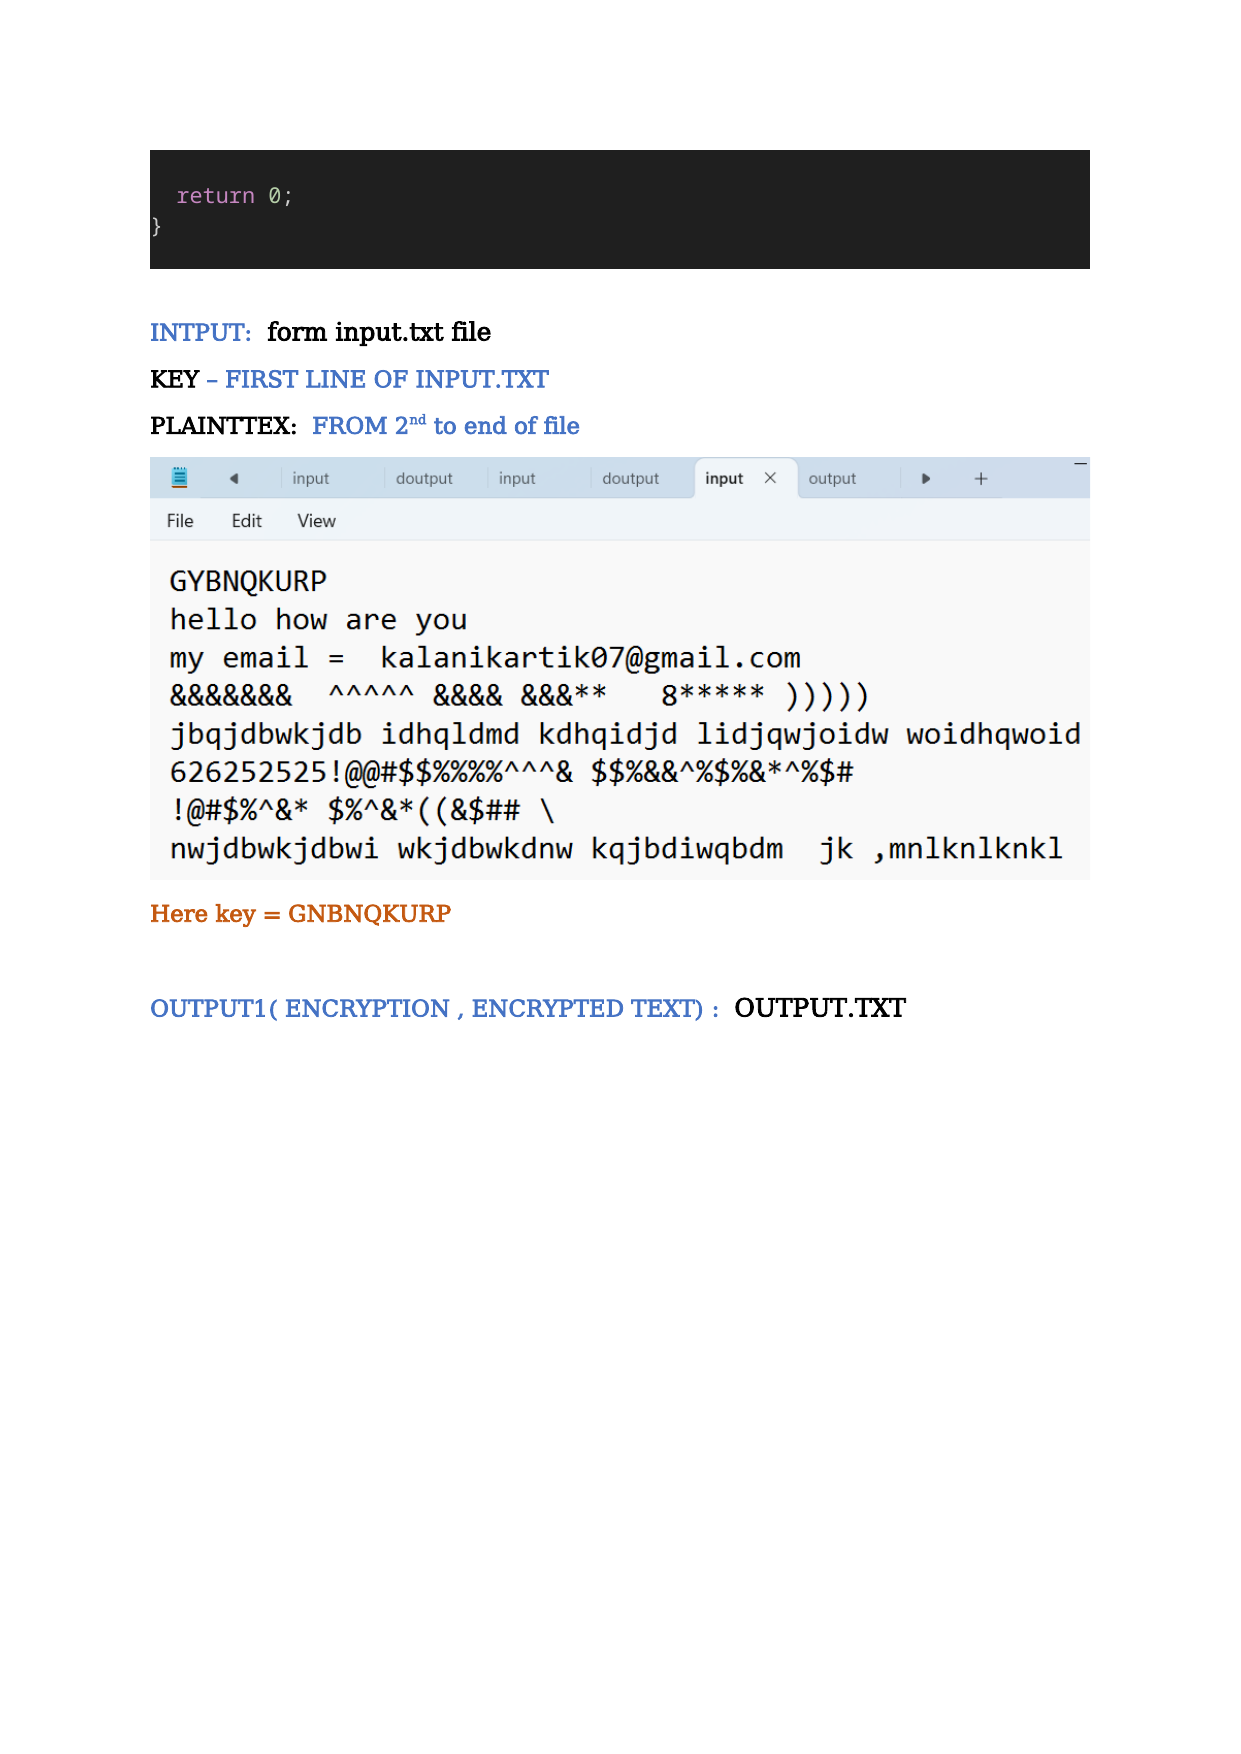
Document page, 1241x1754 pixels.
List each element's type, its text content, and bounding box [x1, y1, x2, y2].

text } [150, 209, 1090, 239]
picture [150, 457, 1091, 880]
text INTPUT: form input.txt file [150, 316, 1090, 346]
text Here key = GNBNQKURP [150, 899, 1090, 926]
text KEY – FIRST LINE OF INPUT.TXT [150, 364, 1090, 392]
text PLAINTTEX: FROM 2nd to end of file [150, 411, 1090, 438]
text OUTPUT1( ENCRYPTION , ENCRYPTED TEXT) : OUTPUT.TXT [150, 992, 1090, 1022]
text return 0; [150, 180, 1090, 209]
